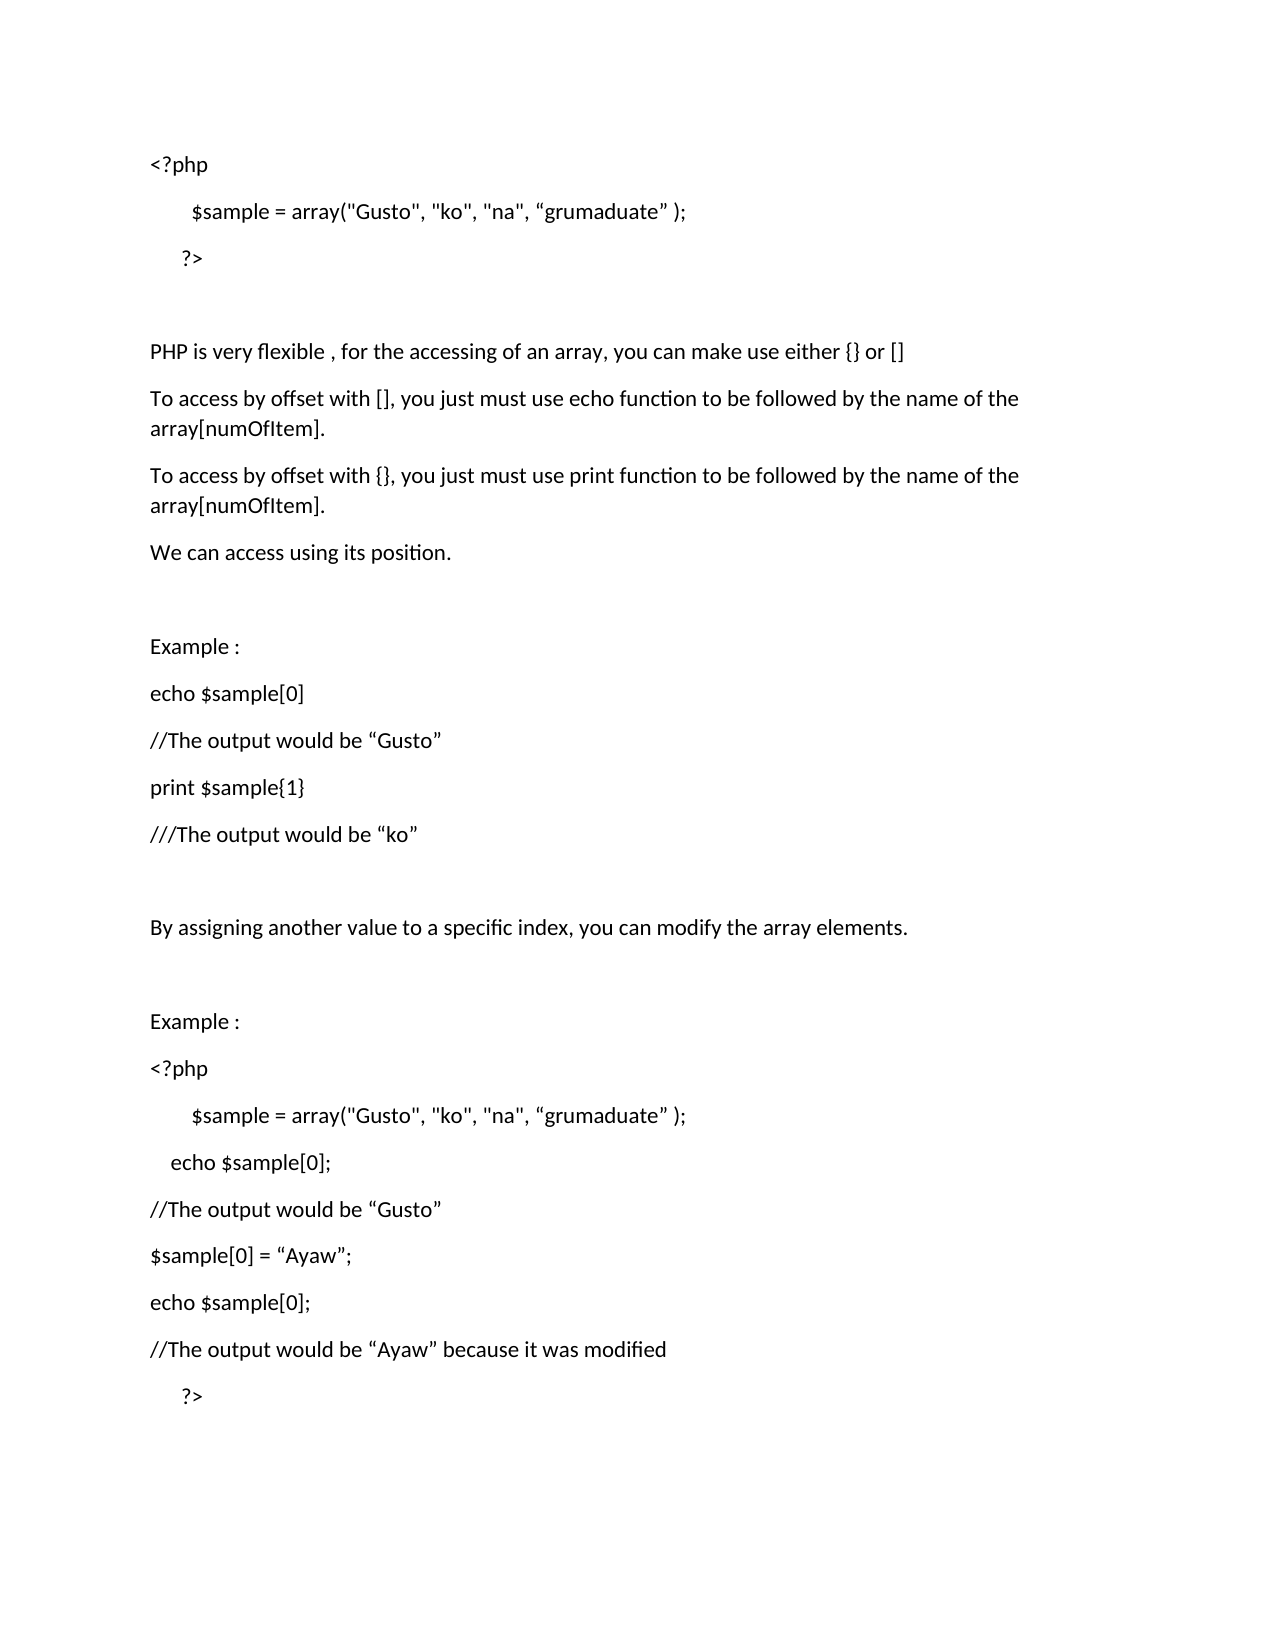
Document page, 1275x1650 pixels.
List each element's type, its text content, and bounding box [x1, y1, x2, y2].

text By assigning another value to a specific index, you can modify the array elements. [150, 913, 1125, 942]
text echo $sample[0] [150, 679, 1125, 707]
text //The output would be “Gusto” [150, 726, 1125, 754]
text ?> [150, 244, 1125, 272]
text //The output would be “Gusto” [150, 1195, 1125, 1223]
text $sample[0] = “Ayaw”; [150, 1242, 1125, 1270]
text Example : [150, 632, 1125, 660]
text ?> [150, 1382, 1125, 1410]
text To access by offset with {}, you just must use print function to be followed by the name of the array[numOfItem]. [150, 461, 1125, 520]
text //The output would be “Ayaw” because it was modified [150, 1335, 1125, 1363]
text <?php [150, 150, 1125, 178]
text $sample = array("Gusto", "ko", "na", “grumaduate” ); [150, 1101, 1125, 1129]
text echo $sample[0]; [150, 1148, 1125, 1176]
text print $sample{1} [150, 773, 1125, 801]
text We can access using its position. [150, 538, 1125, 567]
text <?php [150, 1054, 1125, 1082]
text $sample = array("Gusto", "ko", "na", “grumaduate” ); [150, 197, 1125, 225]
text To access by offset with [], you just must use echo function to be followed by the name of the array[numOfItem]. [150, 384, 1125, 443]
text Example : [150, 1007, 1125, 1035]
text PHP is very flexible , for the accessing of an array, you can make use either {} or [] [150, 337, 1125, 366]
text echo $sample[0]; [150, 1288, 1125, 1317]
text ///The output would be “ko” [150, 820, 1125, 848]
